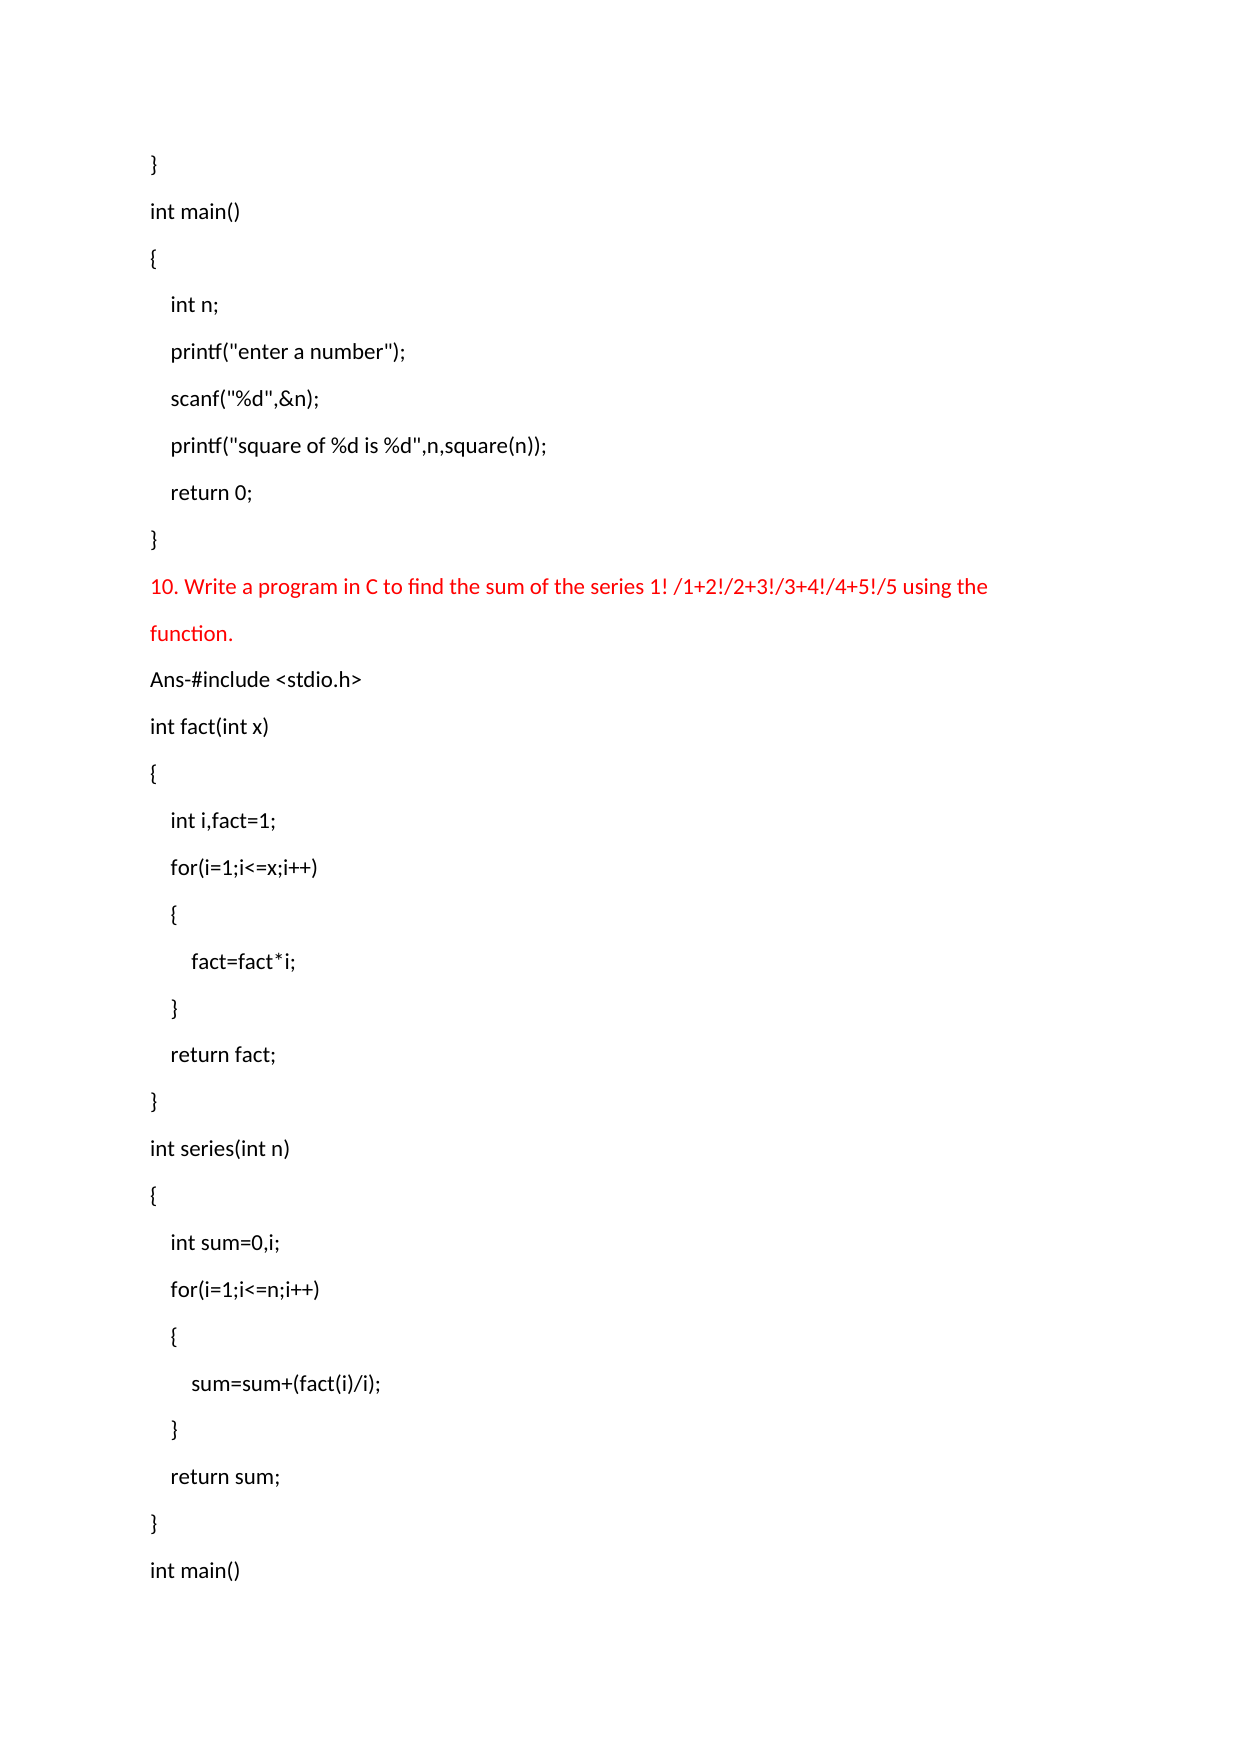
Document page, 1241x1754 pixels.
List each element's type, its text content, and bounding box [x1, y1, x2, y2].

text } [150, 150, 1090, 178]
text printf("square of %d is %d",n,square(n)); [150, 431, 1090, 459]
text int main() [150, 1556, 1090, 1584]
text Ans-#include <stdio.h> [150, 666, 1090, 694]
text { [150, 1181, 1090, 1209]
text for(i=1;i<=x;i++) [150, 853, 1090, 881]
text { [150, 244, 1090, 272]
text for(i=1;i<=n;i++) [150, 1275, 1090, 1303]
text int series(int n) [150, 1134, 1090, 1162]
text int main() [150, 197, 1090, 225]
text scanf("%d",&n); [150, 384, 1090, 412]
text return fact; [150, 1041, 1090, 1069]
text { [150, 900, 1090, 928]
text { [150, 759, 1090, 787]
text return sum; [150, 1462, 1090, 1491]
text } [150, 525, 1090, 553]
text return 0; [150, 478, 1090, 506]
text { [150, 1322, 1090, 1350]
text int n; [150, 291, 1090, 319]
text } [150, 1416, 1090, 1444]
text } [150, 994, 1090, 1022]
text 10. Write a program in C to find the sum of the series 1! /1+2!/2+3!/3+4!/4+5!/5 using the [150, 572, 1090, 600]
text int sum=0,i; [150, 1228, 1090, 1256]
text printf("enter a number"); [150, 337, 1090, 366]
text int i,fact=1; [150, 806, 1090, 834]
text int fact(int x) [150, 712, 1090, 741]
text } [150, 1509, 1090, 1537]
text } [150, 1087, 1090, 1116]
text sum=sum+(fact(i)/i); [150, 1369, 1090, 1397]
text function. [150, 619, 1090, 647]
text fact=fact*i; [150, 947, 1090, 975]
